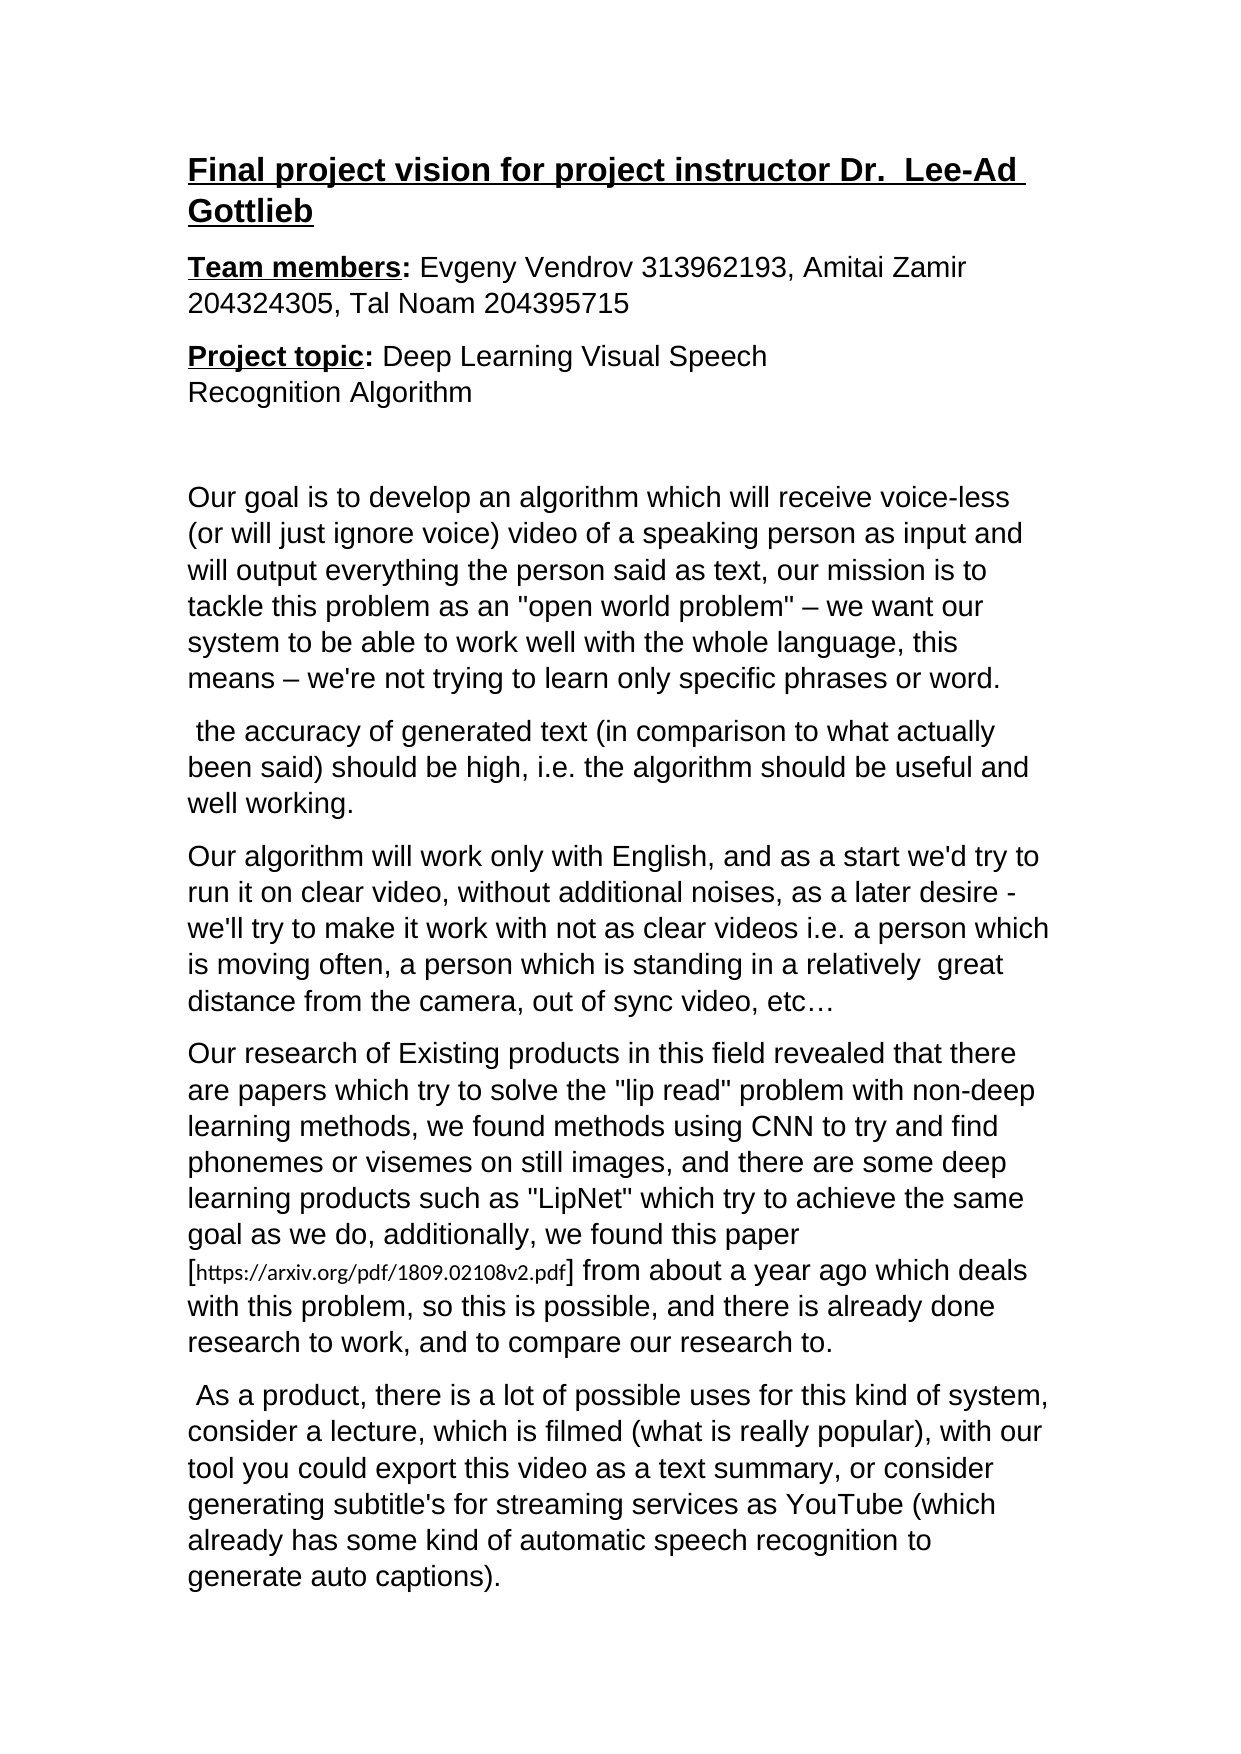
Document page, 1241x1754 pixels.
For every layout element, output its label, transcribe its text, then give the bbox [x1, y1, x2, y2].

text the accuracy of generated text (in comparison to what actually been said) should be high, i.e. the algorithm should be useful and well working. [187, 714, 1053, 820]
text Team members: Evgeny Vendrov 313962193, Amitai Zamir 204324305, Tal Noam 204395715 [187, 249, 1053, 319]
text Final project vision for project instructor Dr. Lee-Ad Gottlieb [187, 150, 1053, 230]
text Our algorithm will work only with English, and as a start we'd try to run it on clear video, without additional noises, as a later desire -we'll try to make it work with not as clear videos i.e. a person which is moving often, a person which is standing in a relatively great distance from the camera, out of sync video, etc… [187, 839, 1053, 1017]
text Our goal is to develop an algorithm which will receive voice-less (or will just ignore voice) video of a speaking person as input and will output everything the person said as text, our mission is to tackle this problem as an "open world problem" – we want our system to be able to work well with the whole language, this means – we're not trying to learn only specific phrases or word. [187, 480, 1053, 694]
text Project topic: Deep Learning Visual Speech Recognition Algorithm [187, 338, 1053, 408]
text As a product, there is a lot of possible uses for this kind of system, consider a lecture, which is filmed (what is really popular), with our tool you could export this video as a text summary, or consider generating subtitle's for streaming services as YouTube (which already has some kind of automatic speech recognition to generate auto captions). [187, 1378, 1053, 1593]
text Our research of Existing products in this field revealed that there are papers which try to solve the "lip read" problem with non-deep learning methods, we found methods using CNN to try and find phonemes or visemes on still images, and there are some deep learning products such as "LipNet" which try to achieve the same goal as we do, additionally, we found this paper [https://arxiv.org/pdf/1809.02108v2.pdf] from about a year ago which deals with this problem, so this is possible, and there is already done research to work, and to compare our research to. [187, 1036, 1053, 1359]
